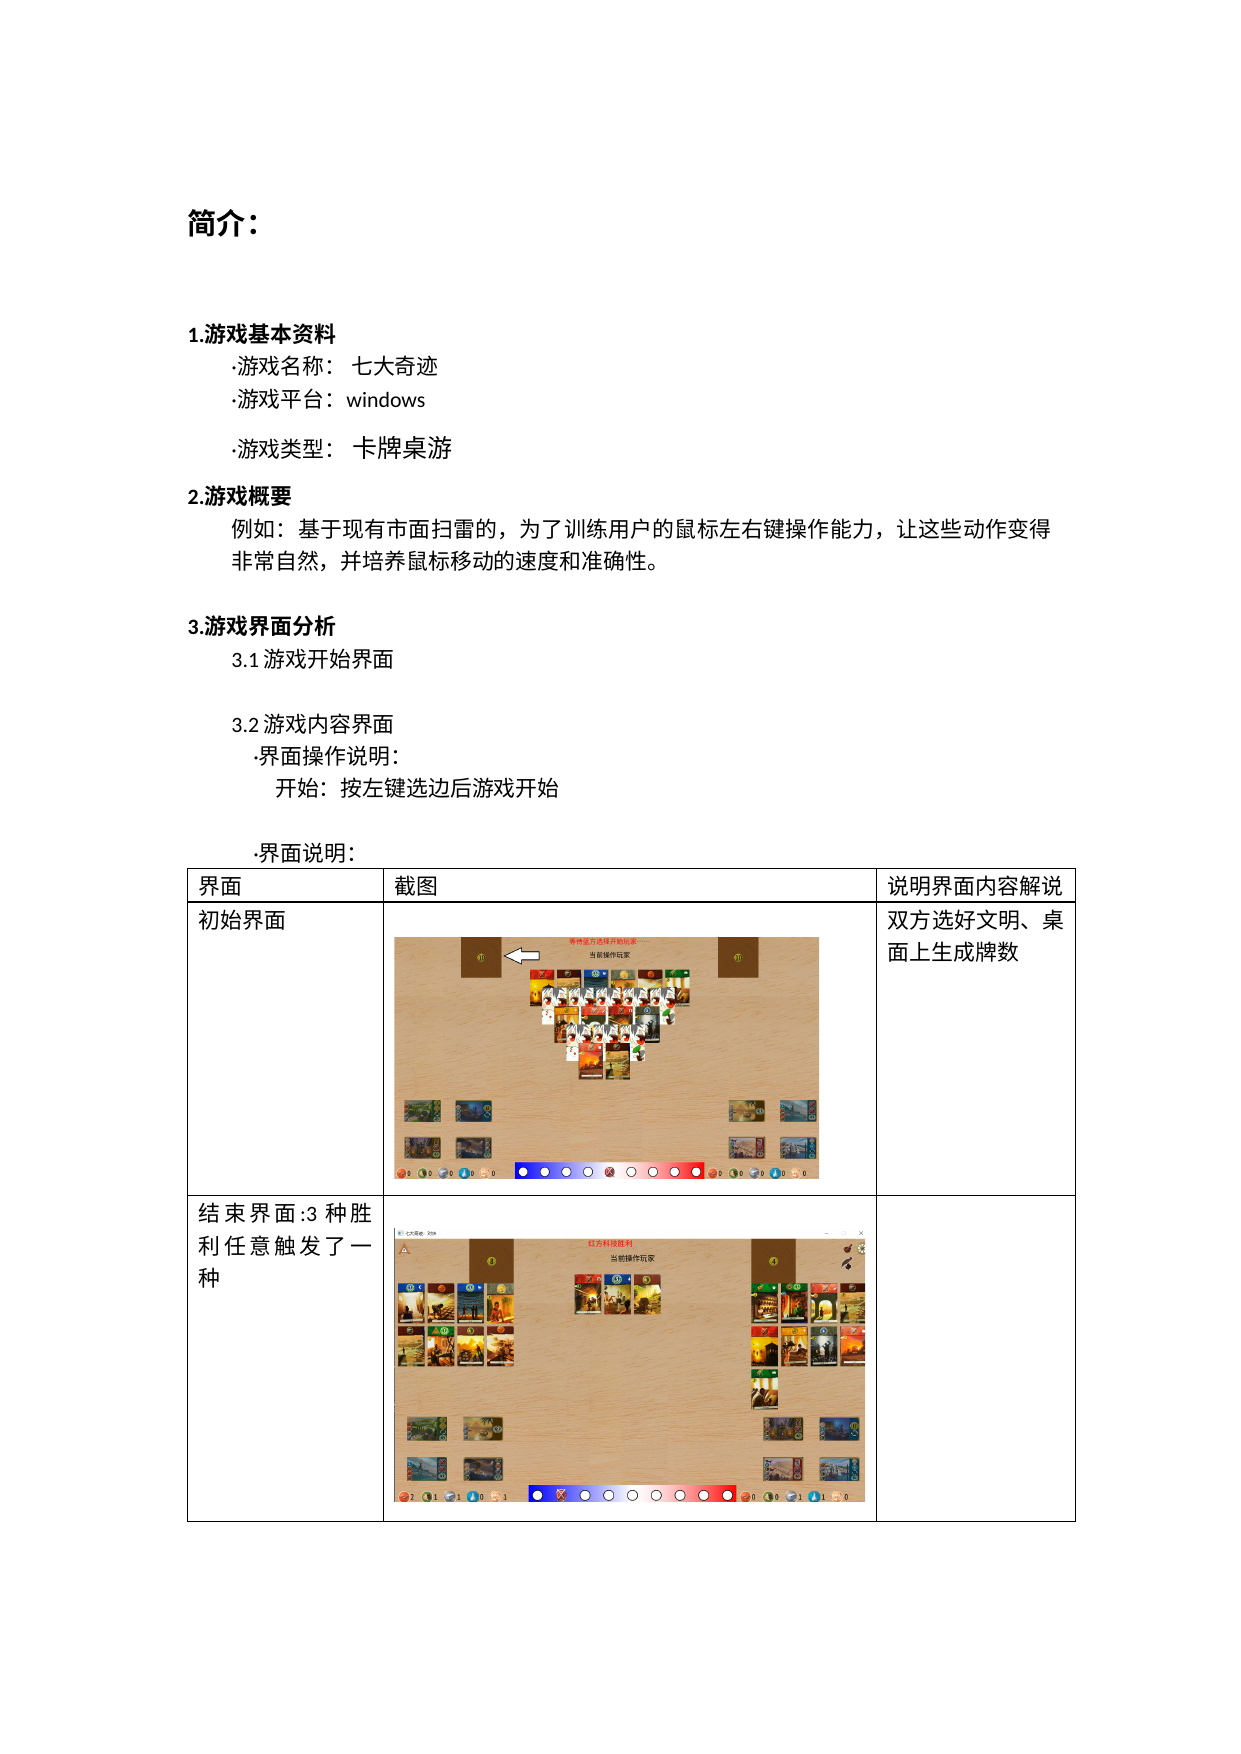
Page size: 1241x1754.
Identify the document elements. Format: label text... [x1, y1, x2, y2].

text 例如：基于现有市面扫雷的，为了训练用户的鼠标左右键操作能力，让这些动作变得非常自然，并培养鼠标移动的速度和准确性。 [231, 511, 1053, 576]
subtitle 简介： [187, 189, 1053, 254]
text ·游戏名称： 七大奇迹 [187, 349, 1053, 381]
text ·游戏类型： 卡牌桌游 [187, 414, 1053, 479]
text 3.2游戏内容界面 [187, 706, 1053, 739]
text ·游戏平台：windows [187, 381, 1053, 414]
table_cell [877, 1196, 1075, 1521]
text ·界面说明： [187, 835, 1053, 868]
text 3.游戏界面分析 [187, 609, 1053, 641]
text ·界面操作说明： [187, 739, 1053, 771]
table_cell [384, 903, 876, 1195]
table_cell 结束界面:3种胜利任意触发了一种 [188, 1196, 383, 1521]
table_cell 初始界面 [188, 903, 383, 1195]
table_cell 双方选好文明、桌面上生成牌数 [877, 903, 1075, 1195]
table_header 说明界面内容解说 [877, 869, 1075, 901]
table_header 界面 [188, 869, 383, 901]
table_header 截图 [384, 869, 876, 901]
text 2.游戏概要 [187, 479, 1053, 511]
picture [394, 1228, 866, 1502]
table_cell [384, 1196, 876, 1521]
text 开始：按左键选边后游戏开始 [187, 771, 1053, 803]
text 1.游戏基本资料 [187, 316, 1053, 349]
text 3.1游戏开始界面 [187, 641, 1053, 674]
picture [394, 935, 820, 1179]
